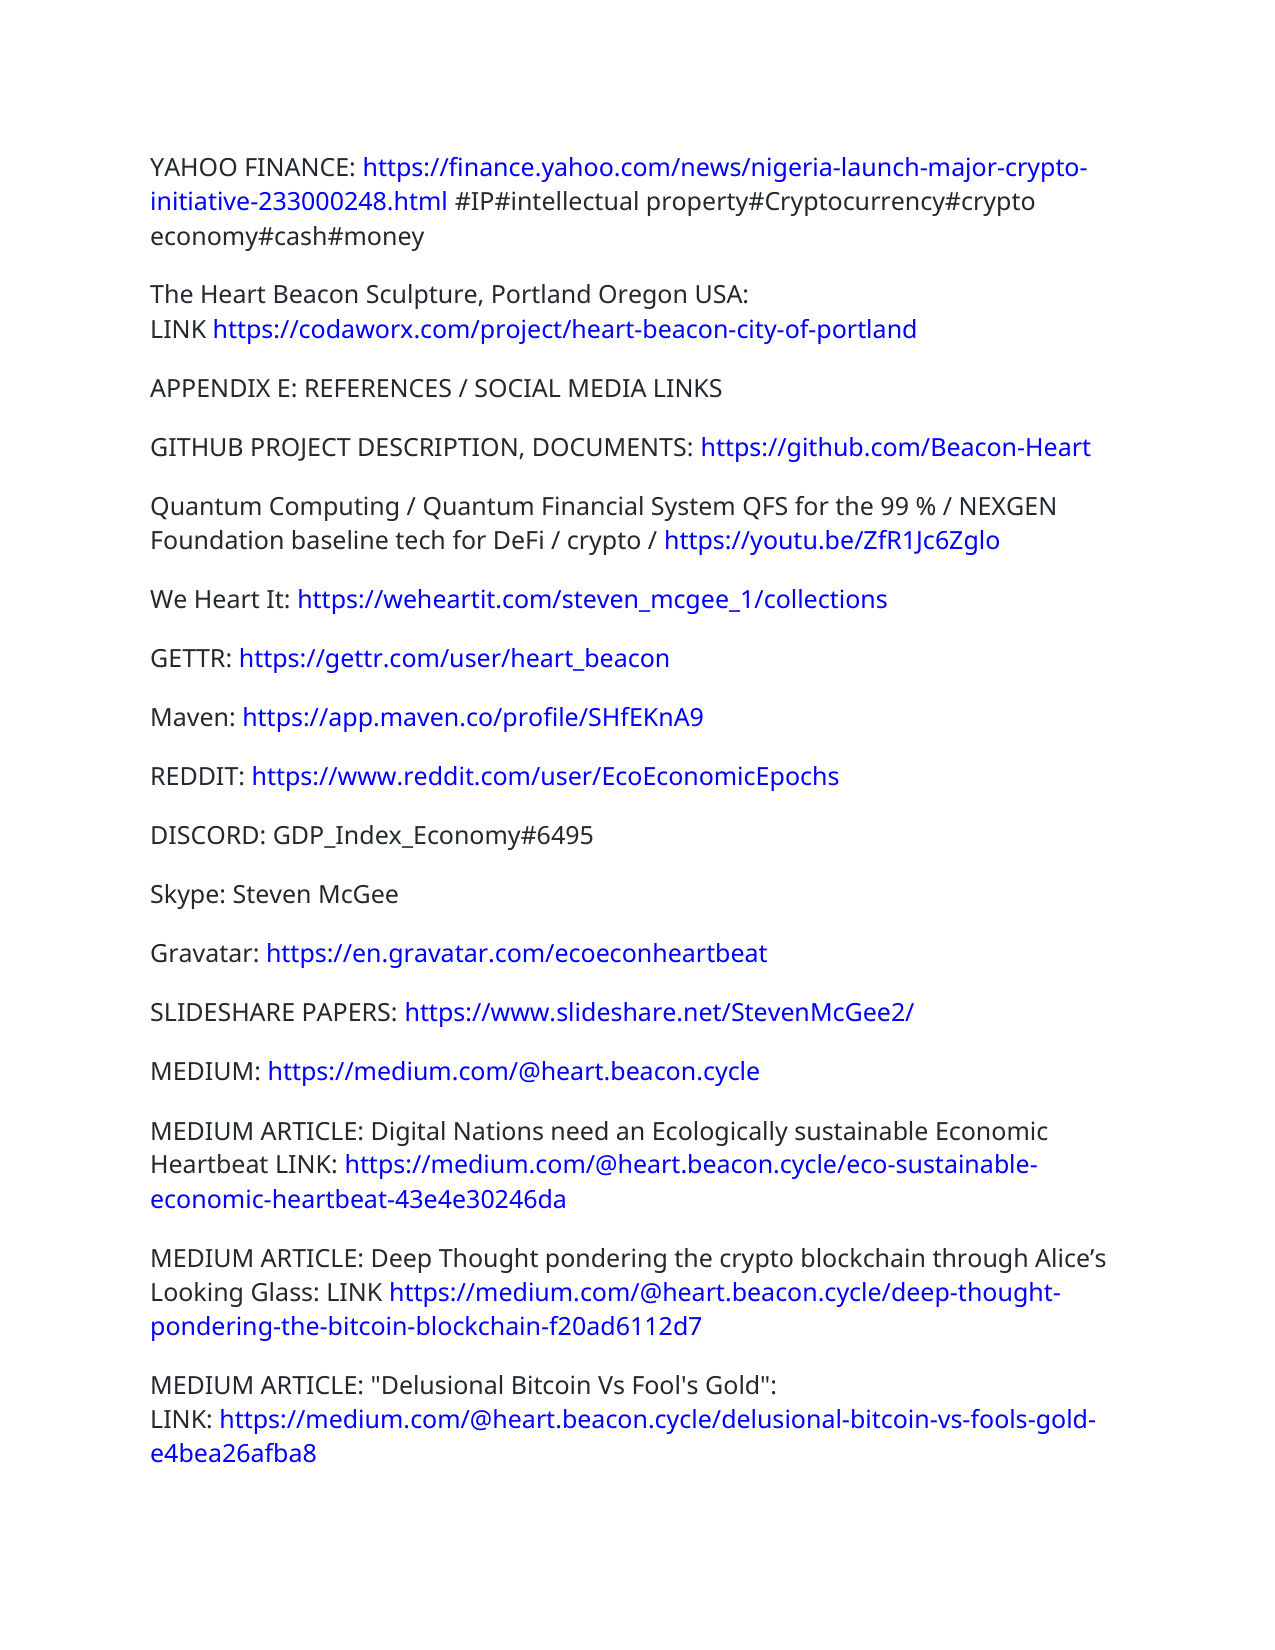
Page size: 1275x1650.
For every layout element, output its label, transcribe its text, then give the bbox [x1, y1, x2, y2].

text SLIDESHARE PAPERS: https://www.slideshare.net/StevenMcGee2/ [150, 995, 1125, 1029]
text MEDIUM ARTICLE: Deep Thought pondering the crypto blockchain through Alice’s Looking Glass: LINK https://medium.com/@heart.beacon.cycle/deep-thought-pondering-the-bitcoin-blockchain-f20ad6112d7 [150, 1240, 1125, 1342]
text MEDIUM ARTICLE: Digital Nations need an Ecologically sustainable Economic Heartbeat LINK: https://medium.com/@heart.beacon.cycle/eco-sustainable-economic-heartbeat-43e4e30246da [150, 1113, 1125, 1215]
text We Heart It: https://weheartit.com/steven_mcgee_1/collections [150, 582, 1125, 616]
text GITHUB PROJECT DESCRIPTION, DOCUMENTS: https://github.com/Beacon-Heart [150, 429, 1125, 463]
text YAHOO FINANCE: https://finance.yahoo.com/news/nigeria-launch-major-crypto-initiative-233000248.html #IP#intellectual property#Cryptocurrency#crypto economy#cash#money [150, 150, 1125, 252]
text REDDIT: https://www.reddit.com/user/EcoEconomicEpochs [150, 759, 1125, 793]
text Quantum Computing / Quantum Financial System QFS for the 99 % / NEXGEN Foundation baseline tech for DeFi / crypto / https://youtu.be/ZfR1Jc6Zglo [150, 488, 1125, 557]
text DISCORD: GDP_Index_Economy#6495 [150, 818, 1125, 852]
text GETTR: https://gettr.com/user/heart_beacon [150, 641, 1125, 675]
text APPENDIX E: REFERENCES / SOCIAL MEDIA LINKS [150, 370, 1125, 404]
text MEDIUM: https://medium.com/@heart.beacon.cycle [150, 1054, 1125, 1088]
text Maven: https://app.maven.co/profile/SHfEKnA9 [150, 700, 1125, 734]
text The Heart Beacon Sculpture, Portland Oregon USA: LINK https://codaworx.com/project/heart-beacon-city-of-portland [150, 277, 1125, 345]
text Gravatar: https://en.gravatar.com/ecoeconheartbeat [150, 936, 1125, 970]
text MEDIUM ARTICLE: "Delusional Bitcoin Vs Fool's Gold": LINK: https://medium.com/@heart.beacon.cycle/delusional-bitcoin-vs-fools-gold-e4bea26afba8 [150, 1367, 1125, 1470]
text Skype: Steven McGee [150, 877, 1125, 911]
